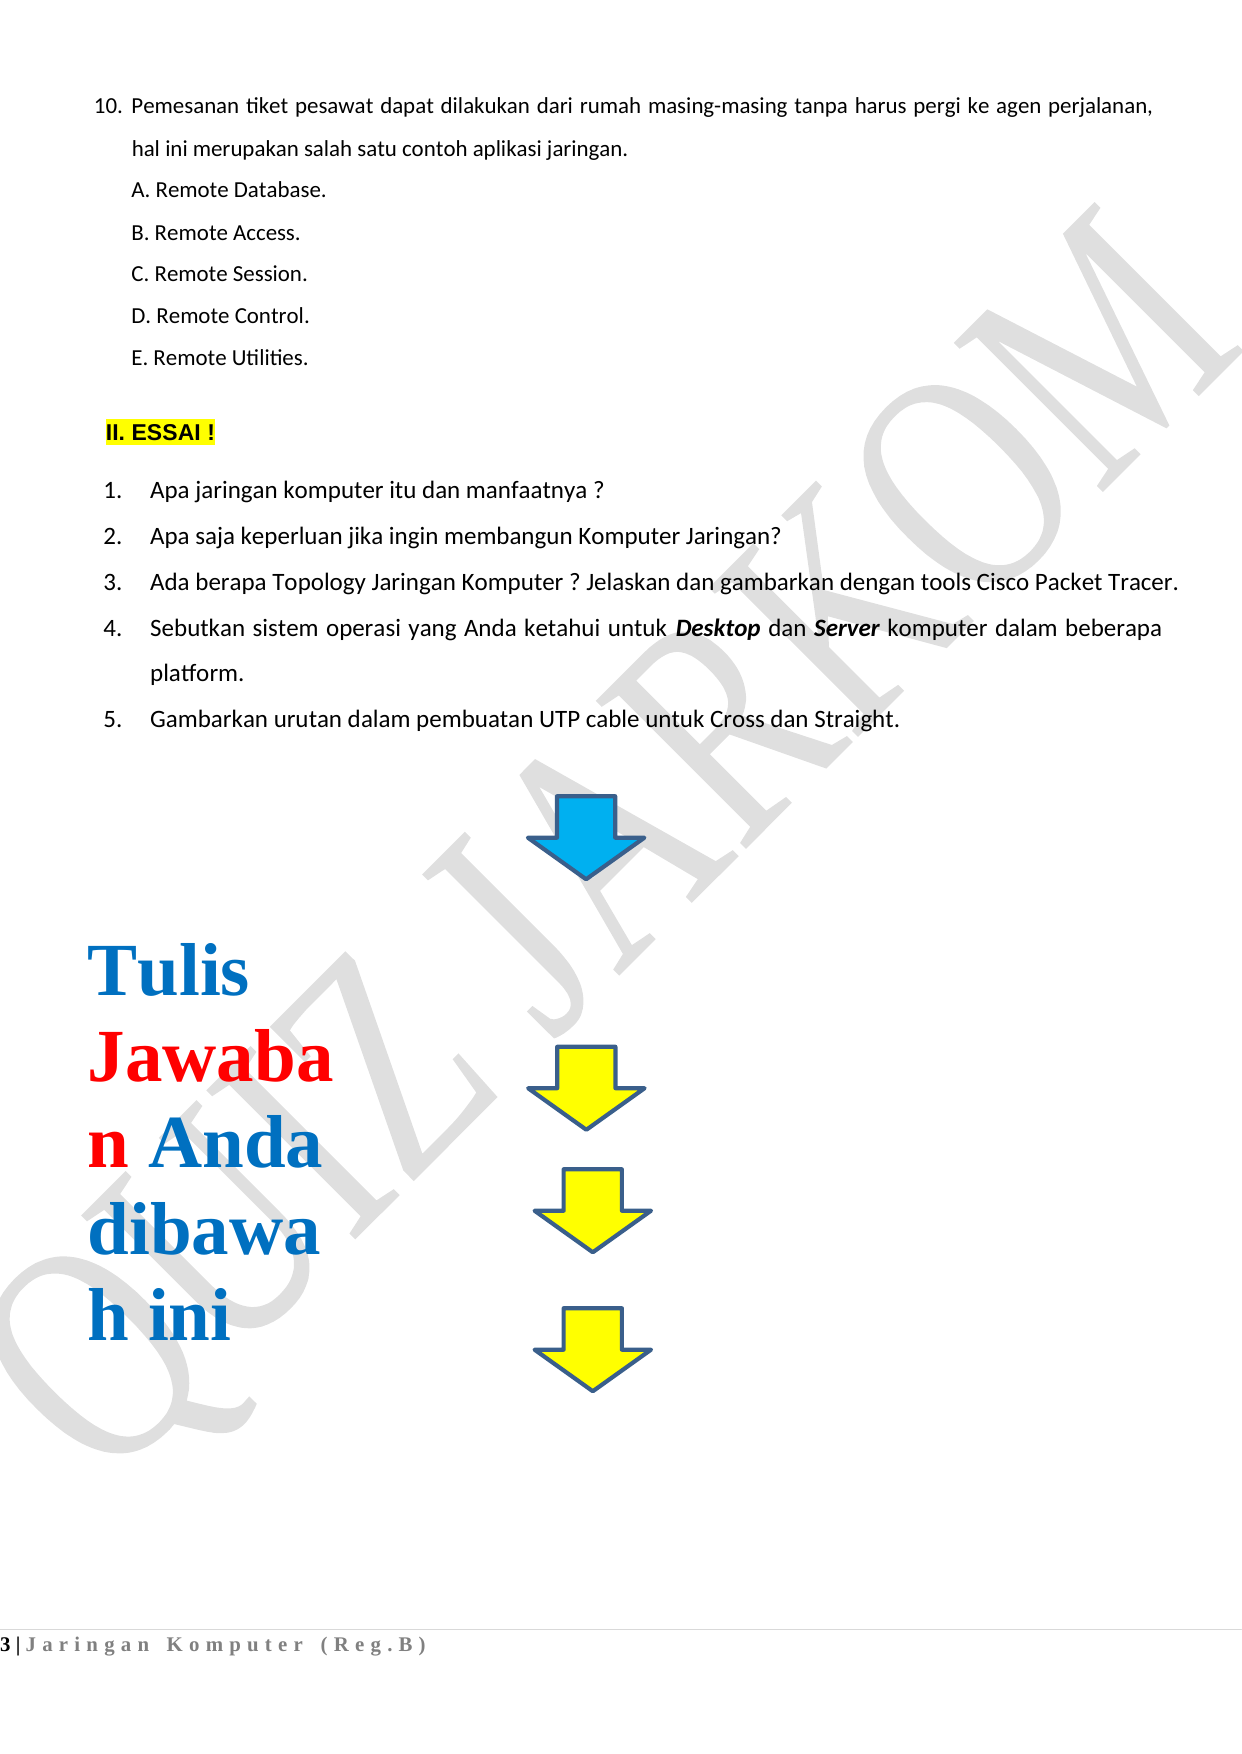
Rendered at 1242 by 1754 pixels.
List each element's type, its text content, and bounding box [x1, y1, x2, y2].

list E. Remote Utilities. [131, 343, 1242, 372]
list Ada berapa Topology Jaringan Komputer ? Jelaskan dan gambarkan dengan tools Cisco Packet Tracer. [103, 566, 1242, 597]
list Pemesanan tiket pesawat dapat dilakukan dari rumah masing-masing tanpa harus pergi ke agen perjalanan, hal ini merupakan salah satu contoh aplikasi jaringan. [75, 92, 1162, 162]
text II. ESSAI ! [106, 418, 1242, 445]
list A. Remote Database. [131, 176, 1162, 204]
list B. Remote Access. [131, 218, 1242, 246]
list Sebutkan sistem operasi yang Anda ketahui untuk Desktop dan Server komputer dalam beberapa platform. [103, 612, 1162, 688]
list Gambarkan urutan dalam pembuatan UTP cable untuk Cross dan Straight. [103, 703, 1242, 734]
list D. Remote Control. [131, 302, 1242, 329]
list Apa saja keperluan jika ingin membangun Komputer Jaringan? [103, 520, 1242, 551]
list C. Remote Session. [131, 259, 1242, 288]
list Apa jaringan komputer itu dan manfaatnya ? [103, 474, 1242, 505]
